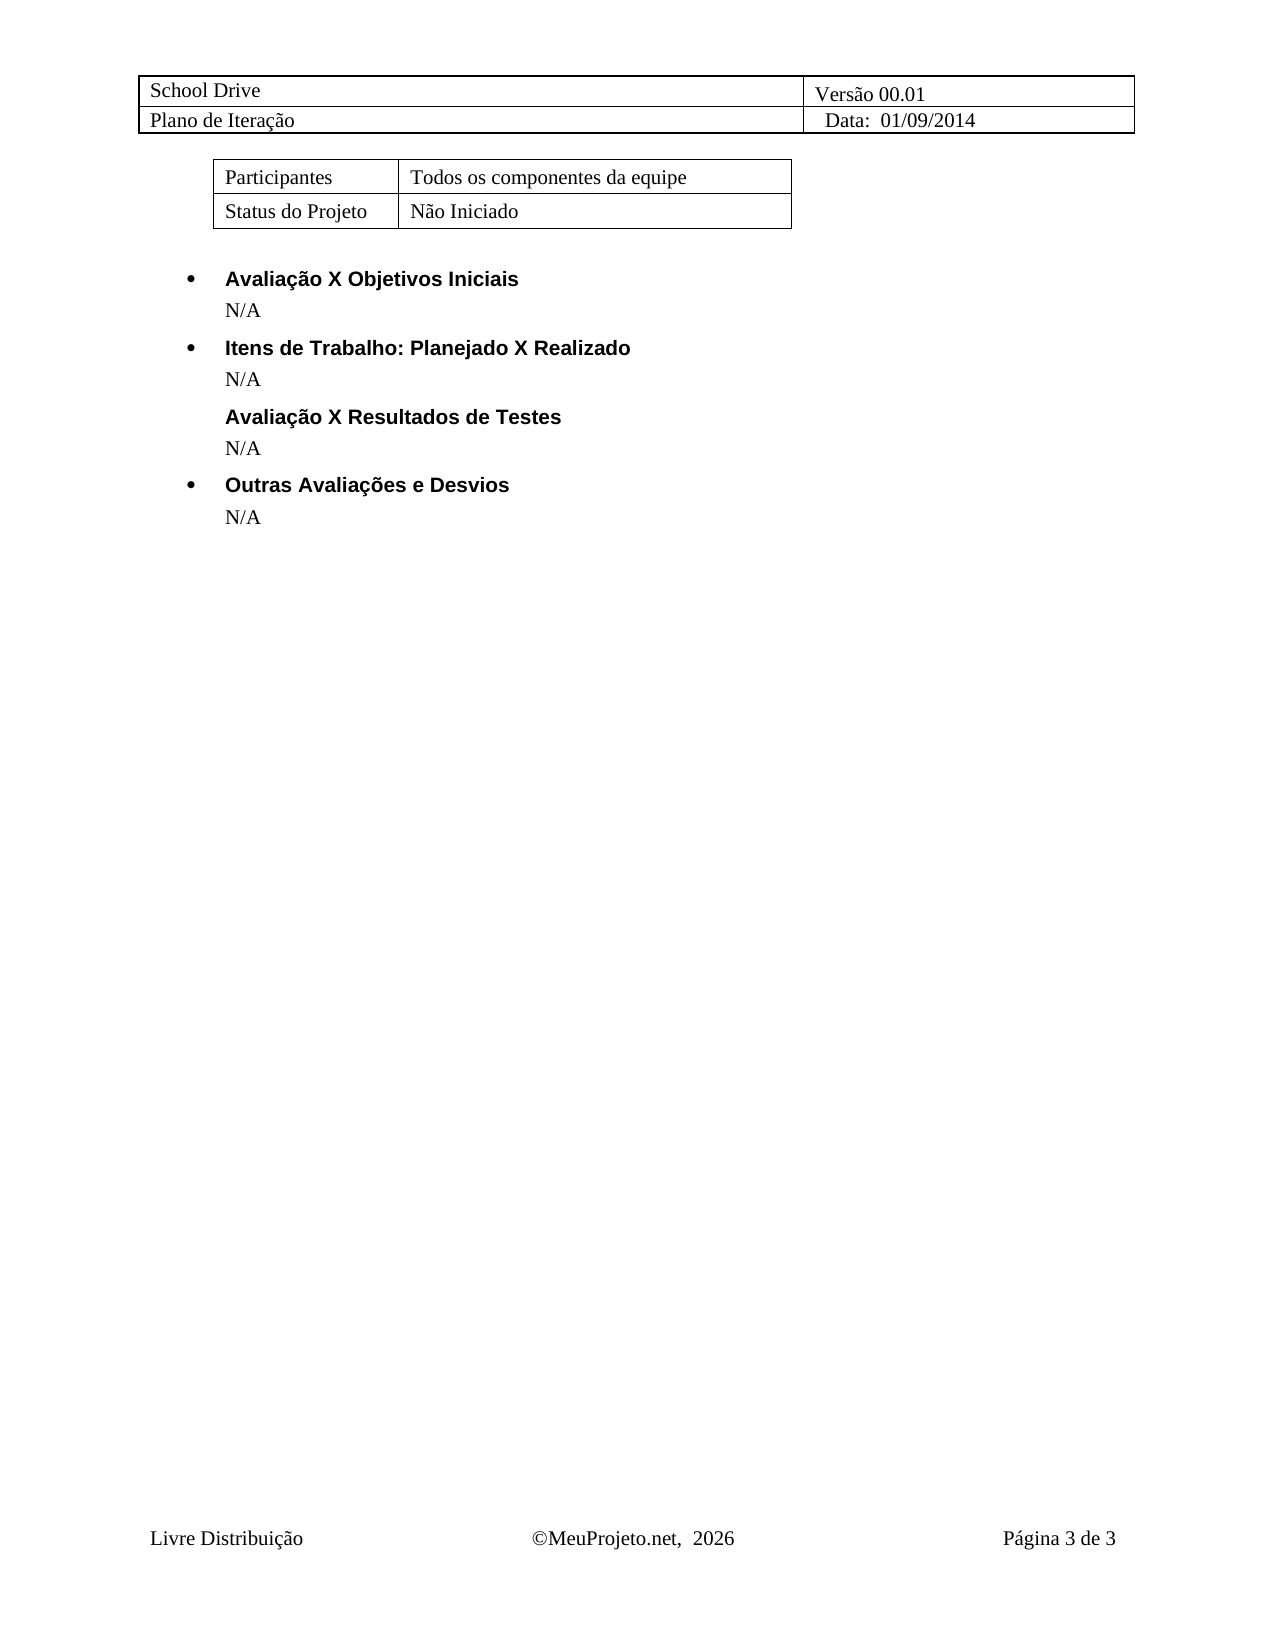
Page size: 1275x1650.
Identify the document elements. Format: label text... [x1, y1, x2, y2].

table_cell Status do Projeto [214, 194, 398, 228]
table_cell Não Iniciado [399, 194, 791, 228]
subtitle Outras Avaliações e Desvios [187, 472, 1125, 497]
subtitle Avaliação X Resultados de Testes [225, 404, 1125, 429]
list N/A [225, 366, 1125, 391]
list N/A [225, 435, 1125, 460]
subtitle Itens de Trabalho: Planejado X Realizado [187, 335, 1125, 360]
subtitle Avaliação X Objetivos Iniciais [187, 266, 1125, 291]
table_cell Participantes [214, 160, 398, 193]
list N/A [225, 297, 1125, 322]
list N/A [225, 504, 1125, 529]
table_cell Todos os componentes da equipe [399, 160, 791, 193]
